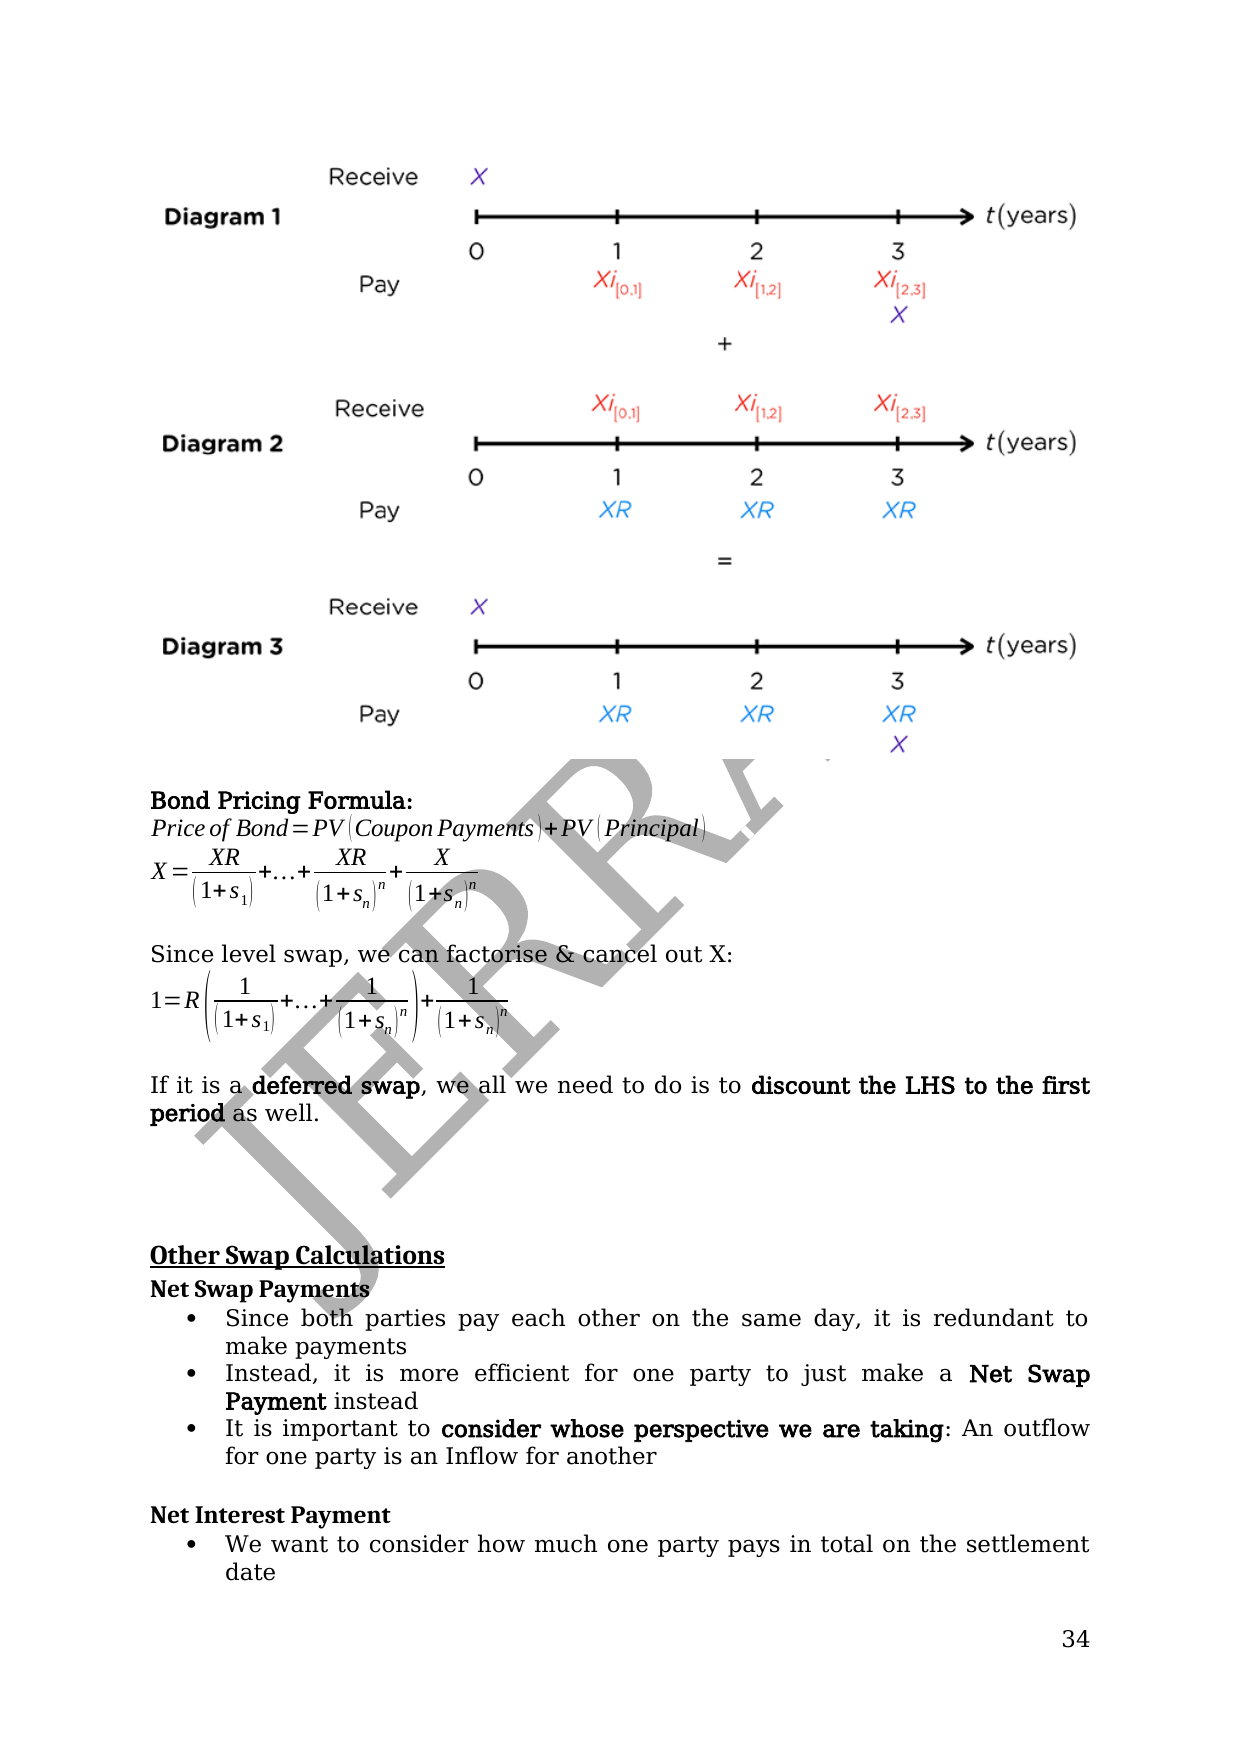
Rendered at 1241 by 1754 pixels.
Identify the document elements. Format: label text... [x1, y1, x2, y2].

text Since level swap, we can factorise & cancel out X: [150, 940, 1090, 967]
list It is important to consider whose perspective we are taking: An outflow for one party is an Inflow for another [187, 1414, 1090, 1469]
picture [150, 150, 1091, 759]
list Instead, it is more efficient for one party to just make a Net Swap Payment instead [187, 1359, 1090, 1414]
subtitle Other Swap Calculations [150, 1240, 1090, 1271]
subtitle Net Interest Payment [150, 1501, 1090, 1530]
text Bond Pricing Formula: [150, 786, 1090, 813]
list Since both parties pay each other on the same day, it is redundant to make payments [187, 1304, 1090, 1359]
list We want to consider how much one party pays in total on the settlement date [187, 1530, 1090, 1585]
text If it is a deferred swap, we all we need to do is to discount the LHS to the first period as well. [150, 1071, 1090, 1126]
subtitle Net Swap Payments [150, 1275, 1090, 1304]
